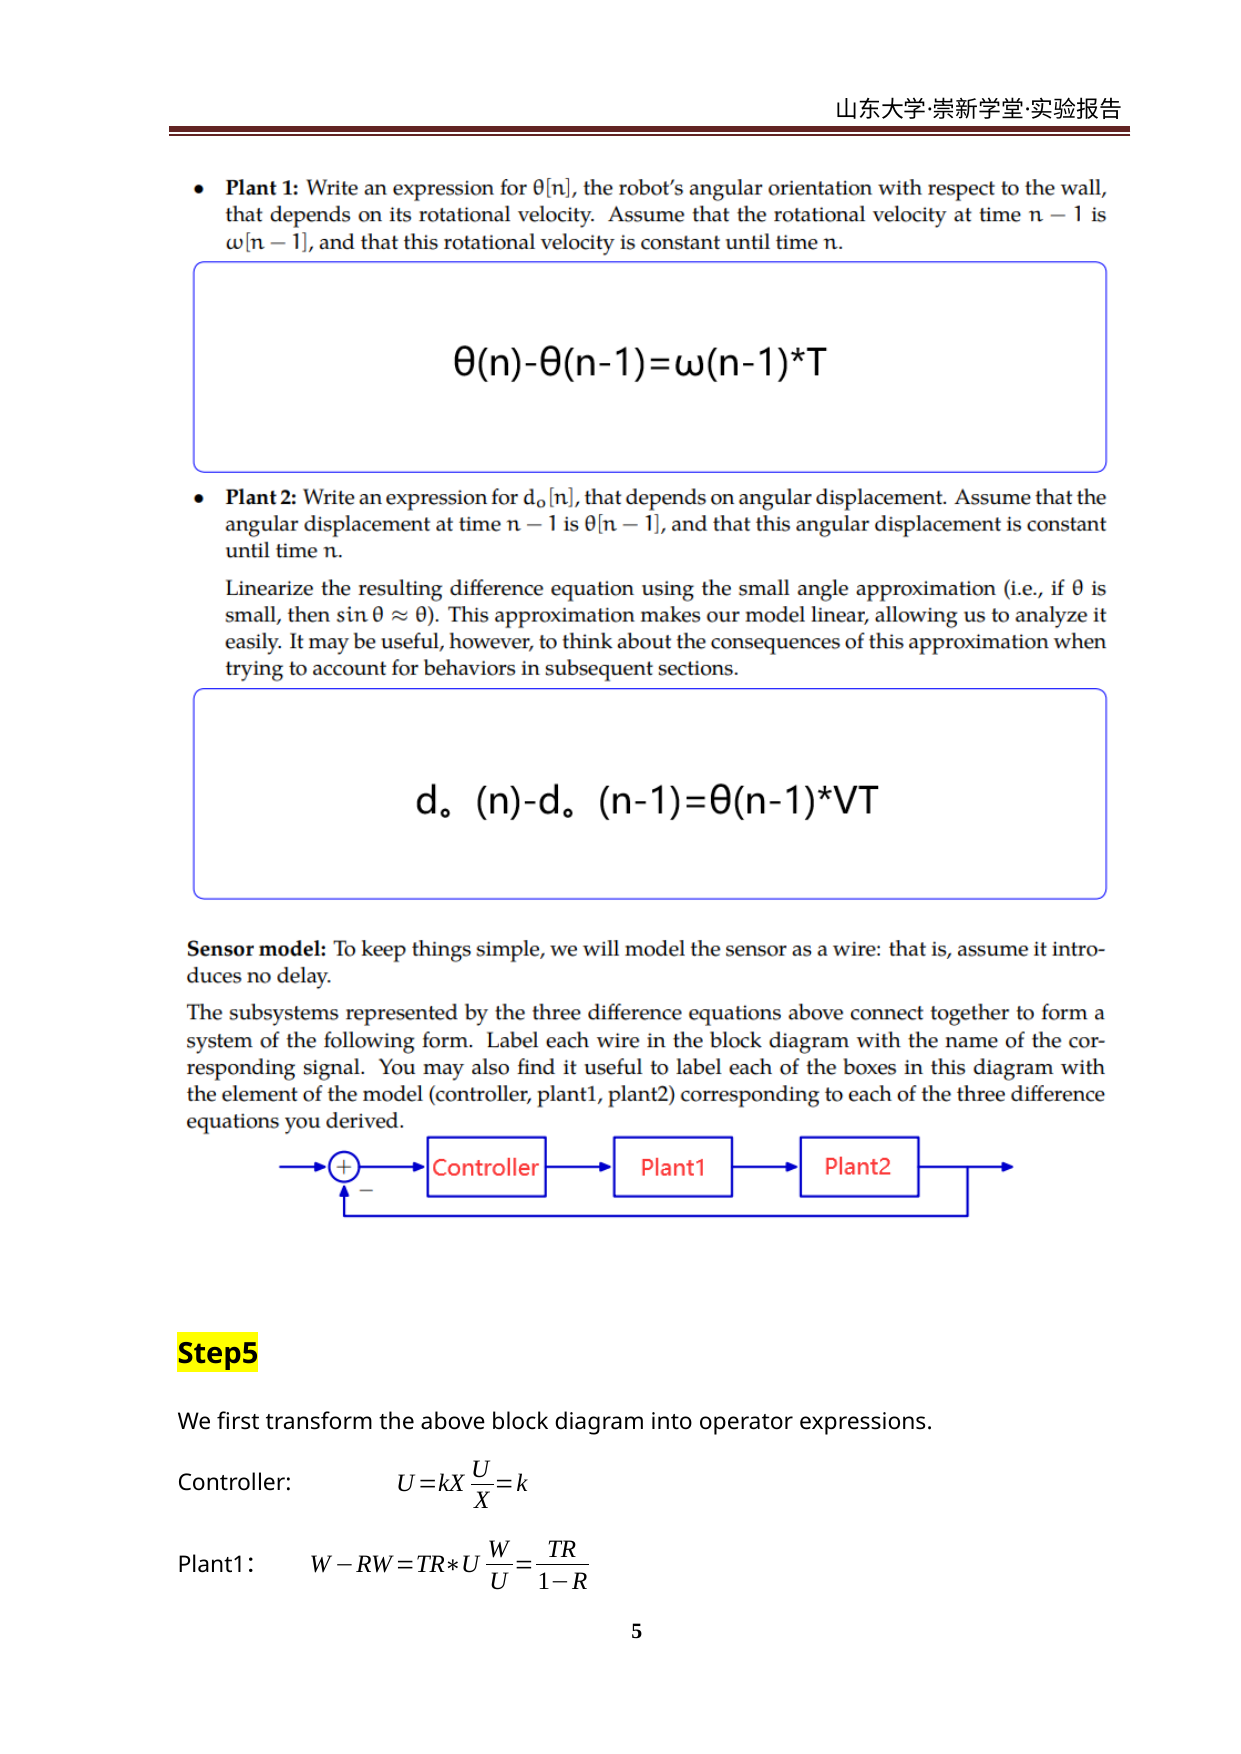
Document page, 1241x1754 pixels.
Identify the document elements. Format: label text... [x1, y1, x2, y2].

text We first transform the above block diagram into operator expressions. [177, 1404, 1122, 1437]
text Plant1： [177, 1533, 1122, 1598]
text Controller: [177, 1452, 1122, 1517]
text Step5 [177, 1319, 1122, 1384]
picture [177, 930, 1123, 1236]
picture [177, 168, 1122, 910]
